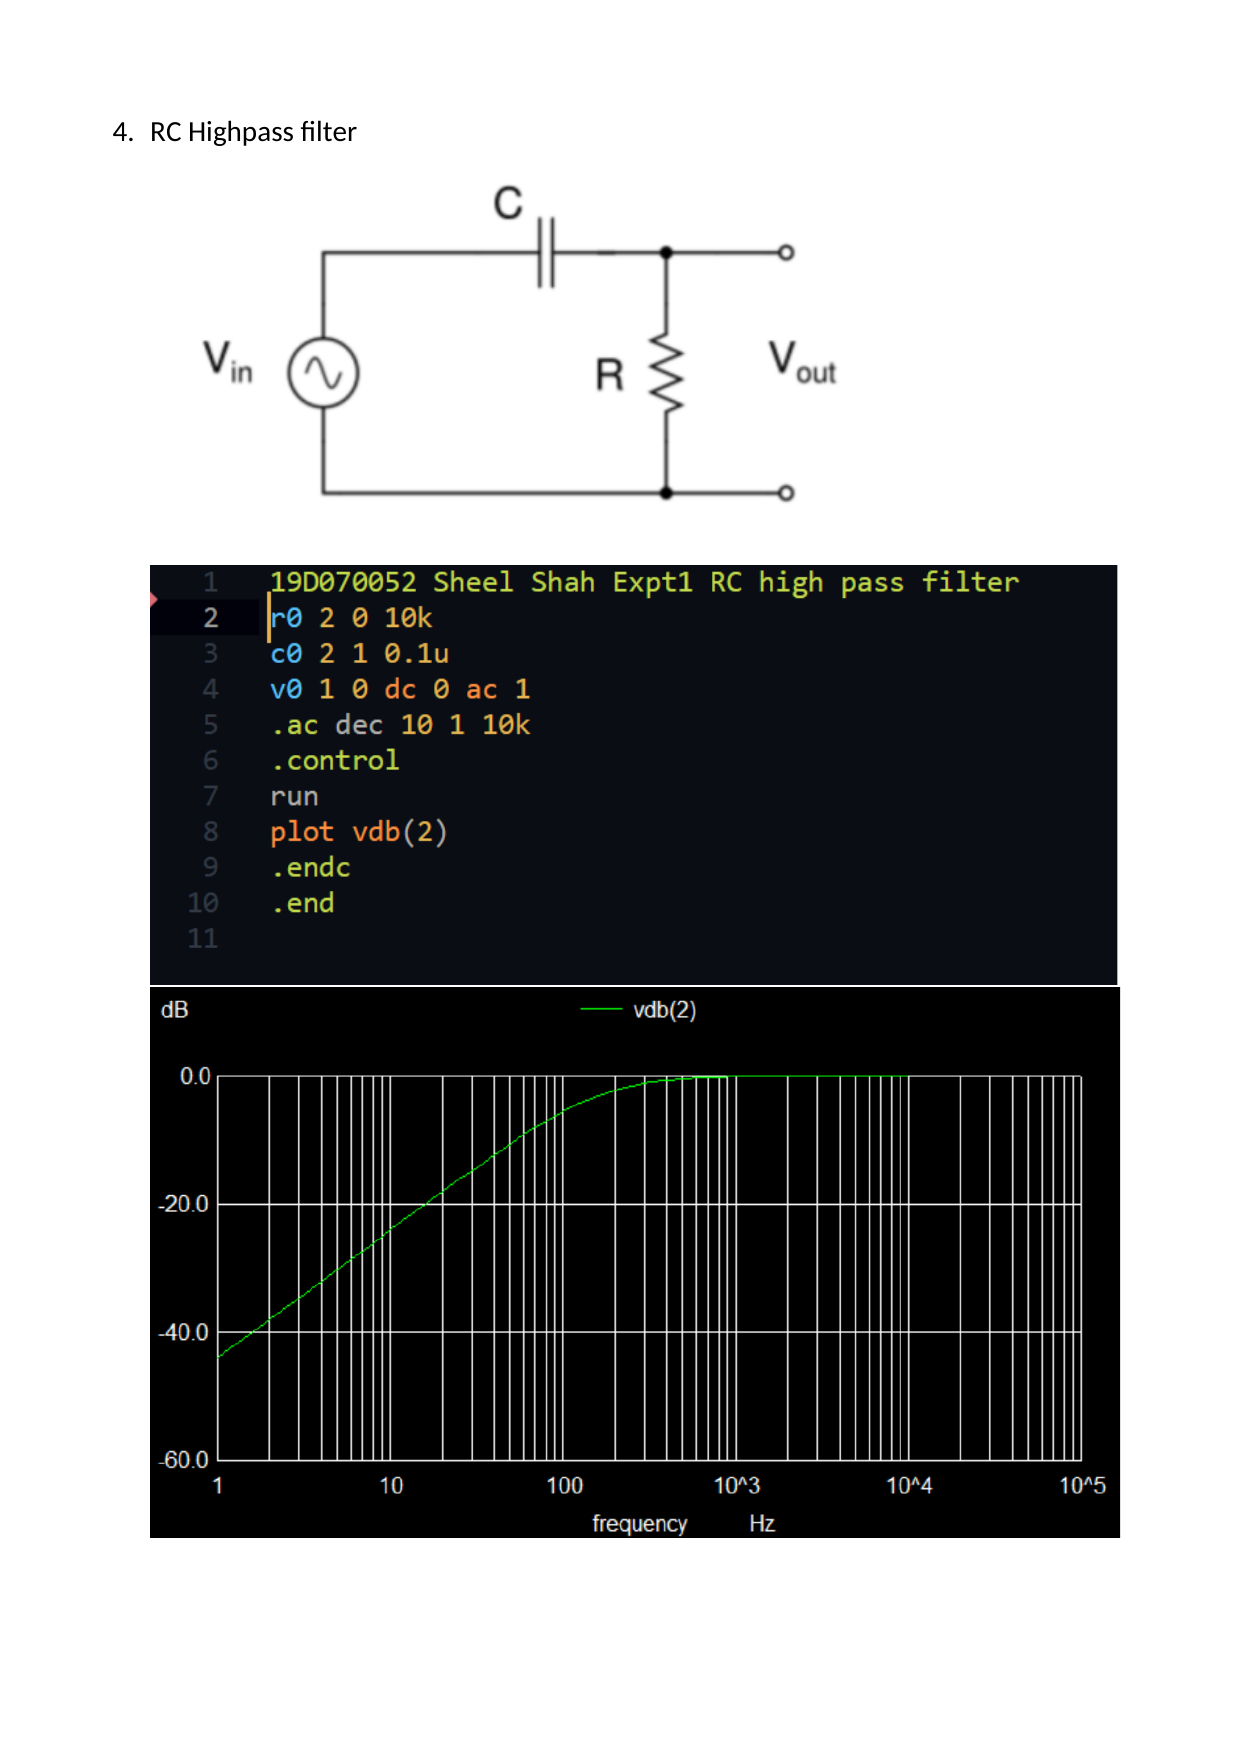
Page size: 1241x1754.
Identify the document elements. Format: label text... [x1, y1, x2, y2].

picture [150, 151, 939, 563]
picture [150, 565, 1118, 985]
picture [150, 987, 1121, 1538]
list RC Highpass filter [112, 113, 1165, 149]
